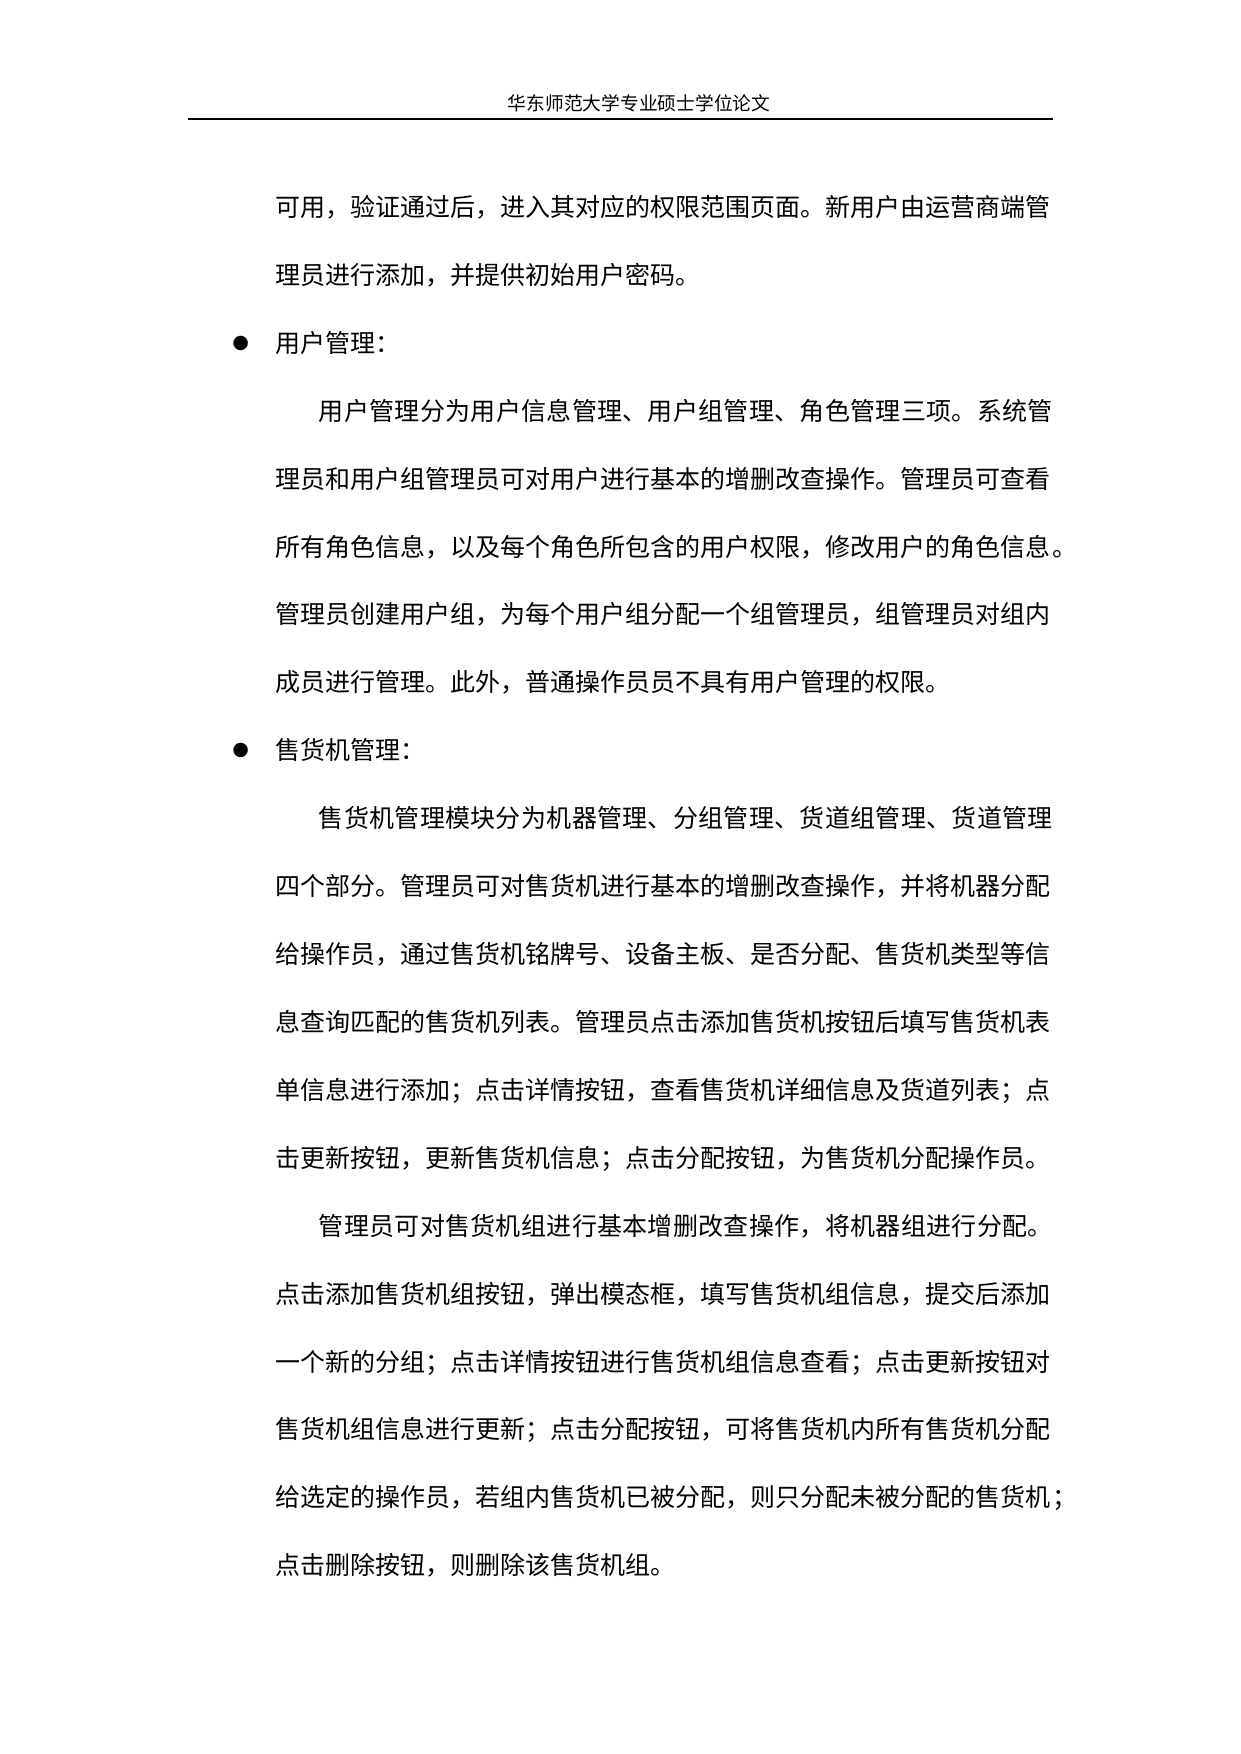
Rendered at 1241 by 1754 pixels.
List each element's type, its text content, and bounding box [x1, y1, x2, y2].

text 管理员可对售货机组进行基本增删改查操作，将机器组进行分配。点击添加售货机组按钮，弹出模态框，填写售货机组信息，提交后添加一个新的分组；点击详情按钮进行售货机组信息查看；点击更新按钮对售货机组信息进行更新；点击分配按钮，可将售货机内所有售货机分配给选定的操作员，若组内售货机已被分配，则只分配未被分配的售货机；点击删除按钮，则删除该售货机组。 [275, 1190, 1053, 1598]
list 售货机管理： [231, 715, 1053, 783]
list 用户管理： [231, 307, 1053, 375]
text 售货机管理模块分为机器管理、分组管理、货道组管理、货道管理四个部分。管理员可对售货机进行基本的增删改查操作，并将机器分配给操作员，通过售货机铭牌号、设备主板、是否分配、售货机类型等信息查询匹配的售货机列表。管理员点击添加售货机按钮后填写售货机表单信息进行添加；点击详情按钮，查看售货机详细信息及货道列表；点击更新按钮，更新售货机信息；点击分配按钮，为售货机分配操作员。 [275, 783, 1053, 1190]
text 用户通过浏览器进入登录入口，输入公司编号、账号和密码进行登录，三项缺一不可。系统根据用户输入的信息进行匹配，验证用户是否可用，验证通过后，进入其对应的权限范围页面。新用户由运营商端管理员进行添加，并提供初始用户密码。 [275, 172, 1053, 307]
text 用户管理分为用户信息管理、用户组管理、角色管理三项。系统管理员和用户组管理员可对用户进行基本的增删改查操作。管理员可查看所有角色信息，以及每个角色所包含的用户权限，修改用户的角色信息。管理员创建用户组，为每个用户组分配一个组管理员，组管理员对组内成员进行管理。此外，普通操作员员不具有用户管理的权限。 [275, 375, 1053, 715]
